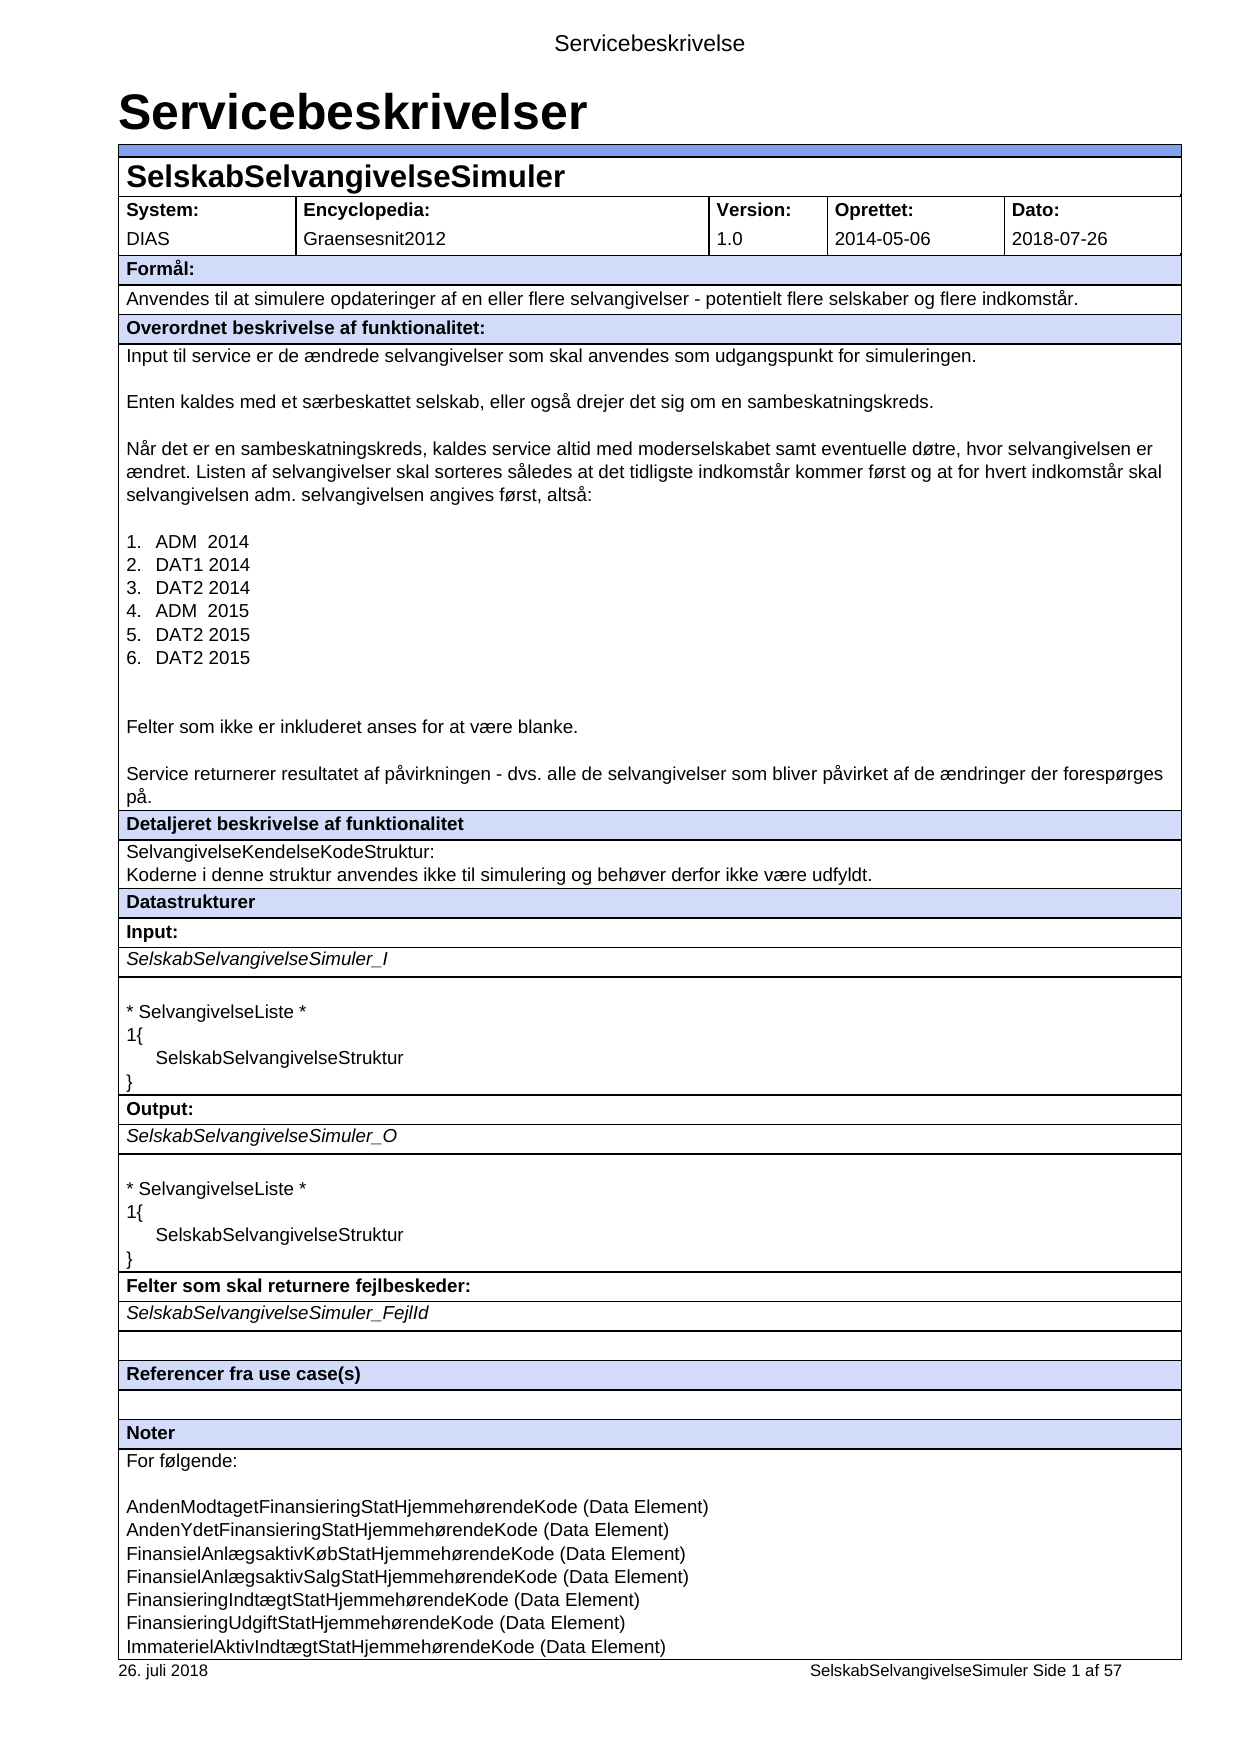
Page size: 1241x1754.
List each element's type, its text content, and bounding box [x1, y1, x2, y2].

table_cell SelvangivelseKendelseKodeStruktur: Koderne i denne struktur anvendes ikke til simulering og behøver derfor ikke være udfyldt. [119, 841, 1181, 887]
table_cell Overordnet beskrivelse af funktionalitet: [119, 315, 1181, 343]
table_cell Anvendes til at simulere opdateringer af en eller flere selvangivelser - potentielt flere selskaber og flere indkomstår. [119, 286, 1181, 313]
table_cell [119, 1450, 1181, 1659]
table_cell 2014-05-06 [828, 225, 1004, 254]
table_cell 1.0 [710, 225, 827, 254]
table_cell * SelvangivelseListe * 1{ SelskabSelvangivelseStruktur } [119, 1155, 1181, 1271]
table_cell System: [119, 197, 295, 225]
table_cell Formål: [119, 256, 1181, 284]
table_cell 2018-07-26 [1005, 225, 1181, 254]
table_cell Encyclopedia: [297, 197, 708, 225]
table_cell Datastrukturer [119, 889, 1181, 917]
table_cell * SelvangivelseListe * 1{ SelskabSelvangivelseStruktur } [119, 978, 1181, 1094]
table_cell Dato: [1005, 197, 1181, 225]
table_cell SelskabSelvangivelseSimuler_O [119, 1125, 1181, 1153]
table_cell SelskabSelvangivelseSimuler_FejlId [119, 1302, 1181, 1330]
table_header [119, 145, 1181, 156]
table_cell Noter [119, 1420, 1181, 1448]
table_cell [119, 1332, 1181, 1359]
table_cell Version: [710, 197, 827, 225]
text Servicebeskrivelser [118, 82, 1181, 140]
table_cell Oprettet: [828, 197, 1004, 225]
table_cell Detaljeret beskrivelse af funktionalitet [119, 811, 1181, 839]
table_cell SelskabSelvangivelseSimuler_I [119, 948, 1181, 976]
table_cell SelskabSelvangivelseSimuler [119, 158, 1181, 196]
table_cell Felter som skal returnere fejlbeskeder: [119, 1273, 1181, 1301]
table_cell Referencer fra use case(s) [119, 1361, 1181, 1389]
table_cell Output: [119, 1096, 1181, 1123]
table_cell Input: [119, 919, 1181, 946]
table_cell Graensesnit2012 [297, 225, 708, 254]
table_cell Input til service er de ændrede selvangivelser som skal anvendes som udgangspunkt for simuleringen. Enten kaldes med et særbeskattet selskab, eller også drejer det sig om en sambeskatningskreds. Når det er en sambeskatningskreds, kaldes service altid med moderselskabet samt eventuelle døtre, hvor selvangivelsen er ændret. Listen af selvangivelser skal sorteres således at det tidligste indkomstår kommer først og at for hvert indkomstår skal selvangivelsen adm. selvangivelsen angives først, altså: 1. ADM 2014 2. DAT1 2014 3. DAT2 2014 4. ADM 2015 5. DAT2 2015 6. DAT2 2015 Felter som ikke er inkluderet anses for at være blanke. Service returnerer resultatet af påvirkningen - dvs. alle de selvangivelser som bliver påvirket af de ændringer der forespørges på. [119, 345, 1181, 809]
table_cell DIAS [119, 225, 295, 254]
table_cell [119, 1391, 1181, 1418]
